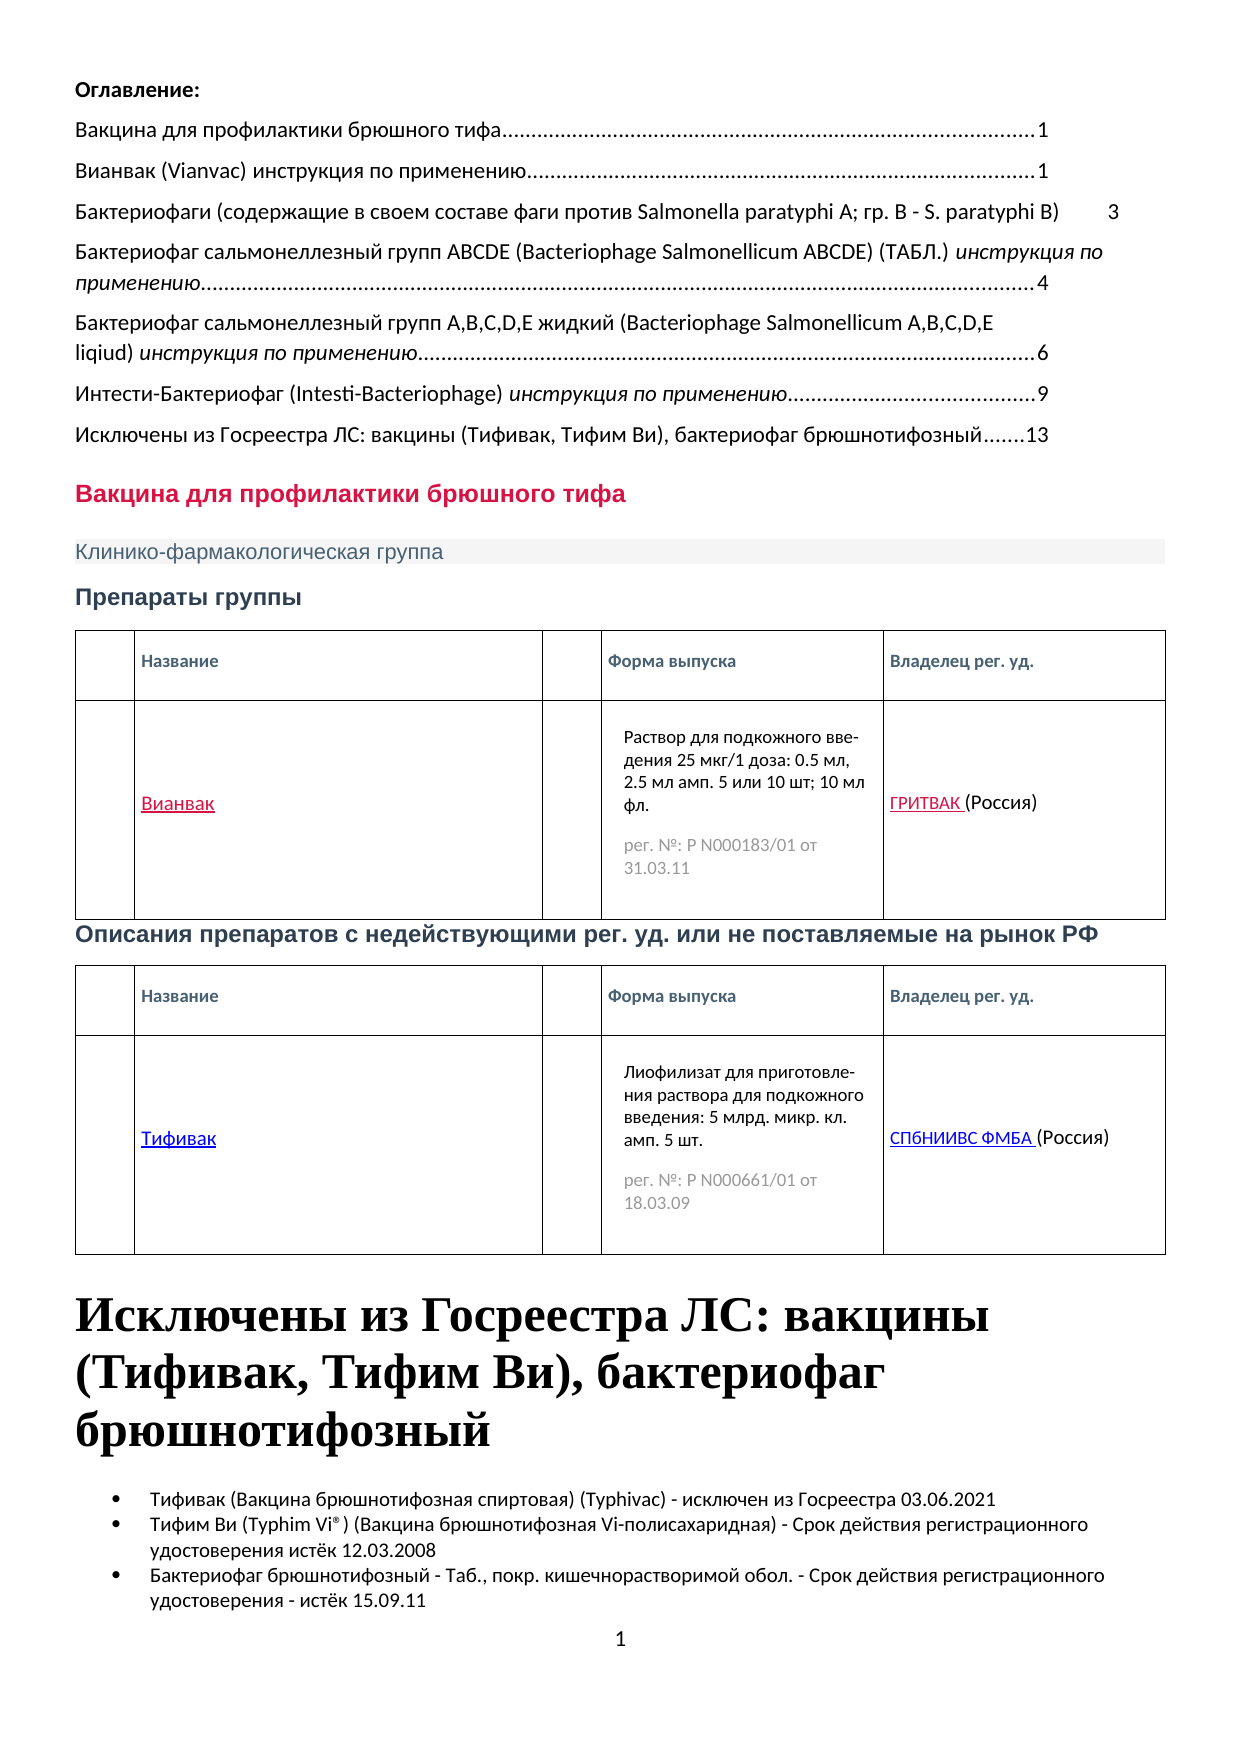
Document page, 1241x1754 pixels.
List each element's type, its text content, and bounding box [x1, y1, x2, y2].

table_cell [543, 1036, 601, 1254]
table_header Название [135, 966, 542, 1035]
table_header Владелец рег. уд. [884, 966, 1165, 1035]
text Вакцина для профилактики брюшного тифа 1 [75, 116, 1165, 144]
table_header [543, 631, 601, 700]
table_header Владелец рег. уд. [884, 631, 1165, 700]
text Клинико-фармакологическая группа [75, 539, 1165, 564]
text Препараты группы [75, 583, 1165, 611]
list Тифим Ви (Typhim Vi®) (Вакцина брюшнотифозная Vi-полисахаридная) - Срок действия регистрационного удостоверения истёк 12.03.2008 [112, 1511, 1165, 1562]
table_header Название [135, 631, 542, 700]
text Описания препаратов с недействующими рег. уд. или не поставляемые на рынок РФ [75, 920, 1165, 948]
table_header Форма выпуска [602, 966, 883, 1035]
table_cell ГРИТВАК (Россия) [884, 701, 1165, 919]
list Тифивак (Вакцина брюшнотифозная спиртовая) (Typhivac) - исключен из Госреестра 03.06.2021 [112, 1486, 1165, 1511]
table_cell [76, 701, 134, 919]
text Бактериофаг сальмонеллезный групп ABCDE (Bacteriophage Salmonellicum ABCDE) (ТАБЛ.) инструкция по применению 4 [75, 237, 1165, 296]
table_cell [543, 701, 601, 919]
subtitle Исключены из Госреестра ЛС: вакцины (Тифивак, Тифим Ви), бактериофаг брюшнотифозный [75, 1284, 1165, 1457]
subtitle Вакцина для профилактики брюшного тифа [75, 479, 1165, 508]
text Бактериофаги (содержащие в своем составе фаги против Salmonella paratyphi A; гр. B - S. paratyphi B) 3 [75, 197, 1165, 225]
list Бактериофаг брюшнотифозный - Таб., покр. кишечнорастворимой обол. - Срок действия регистрационного удостоверения - истёк 15.09.11 [112, 1562, 1165, 1613]
table_cell Лиофилизат для приготовления раствора для подкожного введения: 5 млрд. микр. кл. амп. 5 шт. рег. №: Р N000661/01 от 18.03.09 [602, 1036, 883, 1254]
table_cell Вианвак [135, 701, 542, 919]
text Оглавление: [75, 75, 1165, 103]
text Бактериофаг сальмонеллезный групп A,B,C,D,E жидкий (Bacteriophage Salmonellicum A,B,C,D,E liqiud) инструкция по применению 6 [75, 308, 1165, 367]
table_cell Раствор для подкожного введения 25 мкг/1 доза: 0.5 мл, 2.5 мл амп. 5 или 10 шт; 10 мл фл. рег. №: Р N000183/01 от 31.03.11 [602, 701, 883, 919]
table_cell СПбНИИВС ФМБА (Россия) [884, 1036, 1165, 1254]
table_cell [76, 1036, 134, 1254]
text Вианвак (Vianvac) инструкция по применению 1 [75, 156, 1165, 184]
table_header [76, 966, 134, 1035]
table_header Форма выпуска [602, 631, 883, 700]
table_header [76, 631, 134, 700]
text Интести-Бактериофаг (Intesti-Bacteriophage) инструкция по применению 9 [75, 379, 1165, 407]
table_header [543, 966, 601, 1035]
text Исключены из Госреестра ЛС: вакцины (Тифивак, Тифим Ви), бактериофаг брюшнотифозный 13 [75, 420, 1165, 448]
table_cell Тифивак [135, 1036, 542, 1254]
